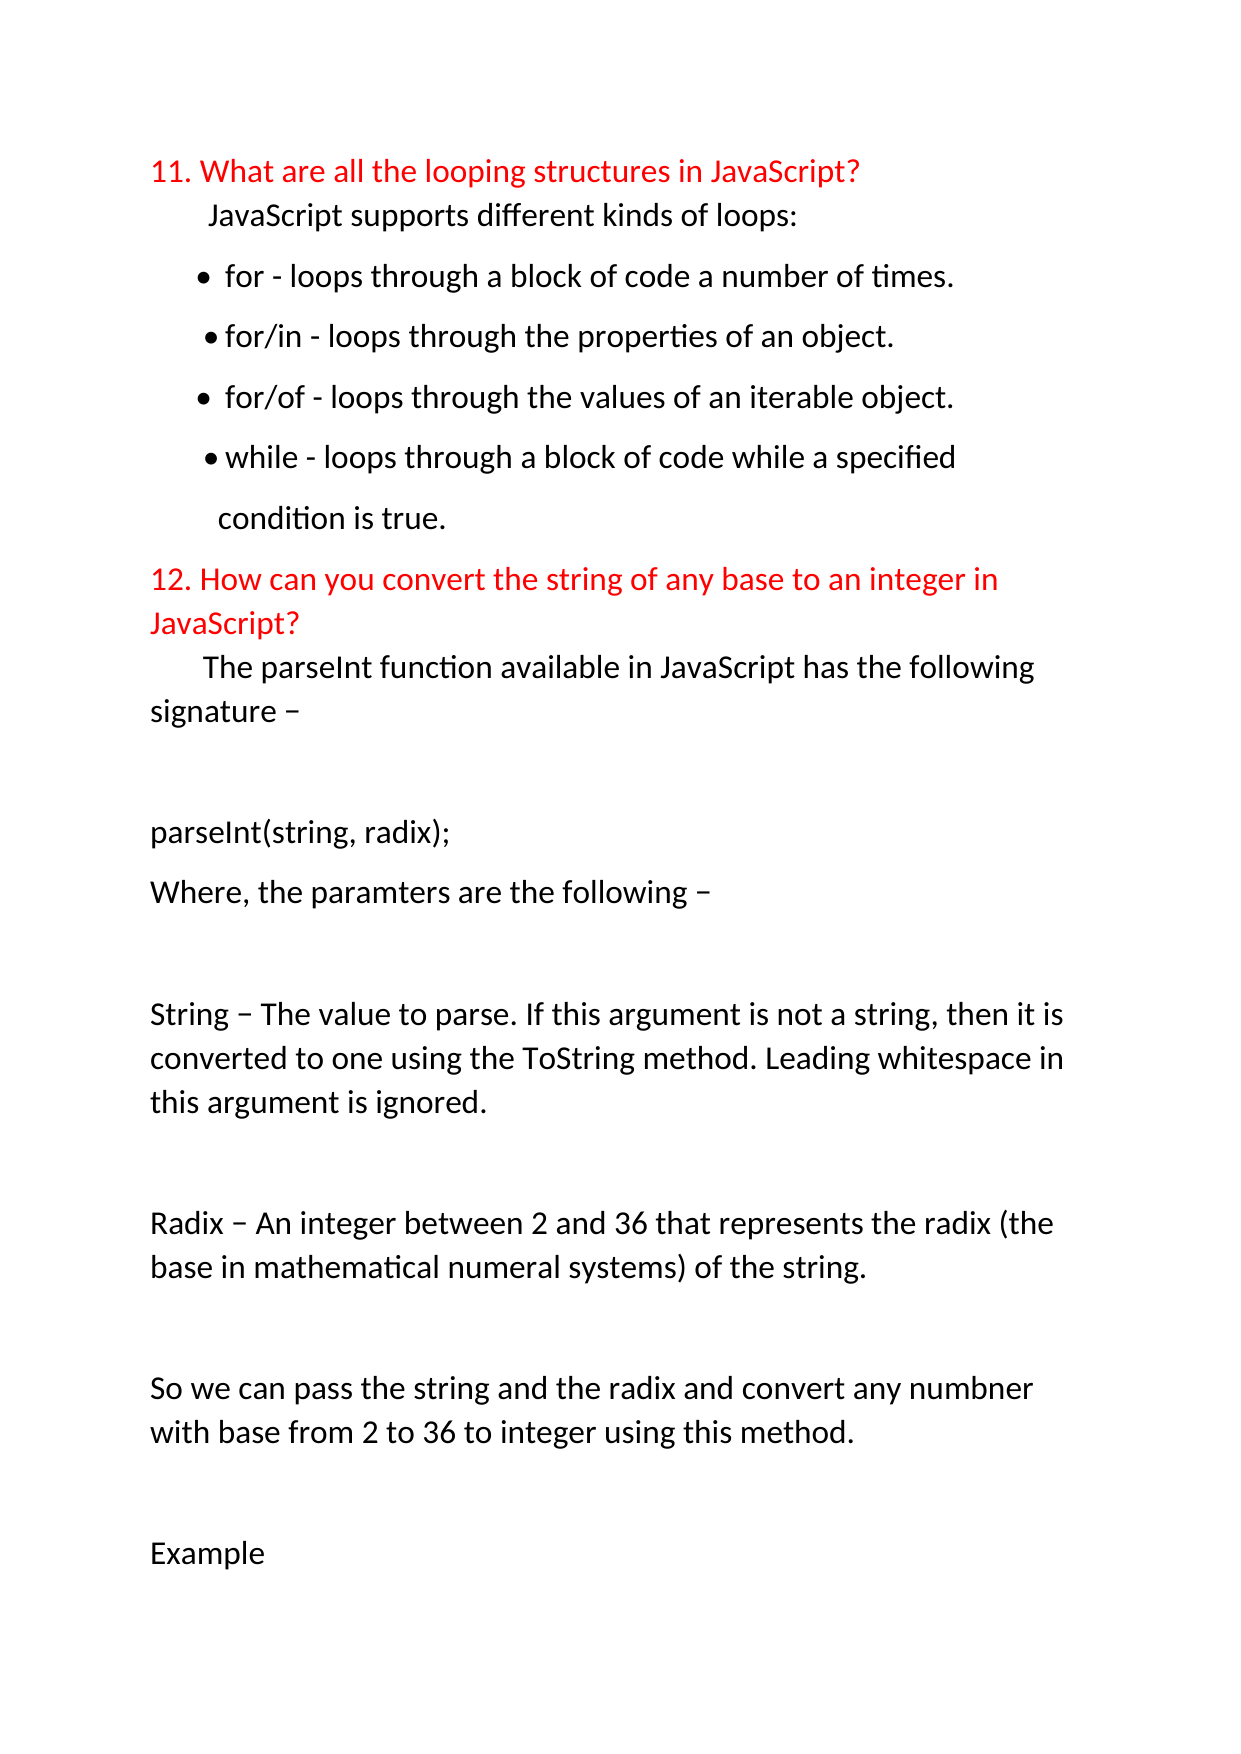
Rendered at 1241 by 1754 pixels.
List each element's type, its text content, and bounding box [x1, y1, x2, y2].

text String − The value to parse. If this argument is not a string, then it is converted to one using the ToString method. Leading whitespace in this argument is ignored. [150, 993, 1090, 1121]
text • for/in - loops through the properties of an object. [150, 315, 1090, 356]
text condition is true. [150, 497, 1090, 538]
text Example [150, 1532, 1090, 1573]
text Where, the paramters are the following − [150, 871, 1090, 912]
text • for/of - loops through the values of an iterable object. [150, 376, 1090, 417]
text • for - loops through a block of code a number of times. [150, 254, 1090, 295]
text So we can pass the string and the radix and convert any numbner with base from 2 to 36 to integer using this method. [150, 1367, 1090, 1452]
text Radix − An integer between 2 and 36 that represents the radix (the base in mathematical numeral systems) of the string. [150, 1202, 1090, 1287]
text 11. What are all the looping structures in JavaScript? JavaScript supports different kinds of loops: [150, 150, 1090, 235]
text 12. How can you convert the string of any base to an integer in JavaScript? The parseInt function available in JavaScript has the following signature − [150, 558, 1090, 730]
text parseInt(string, radix); [150, 811, 1090, 852]
text • while - loops through a block of code while a specified [150, 436, 1090, 477]
